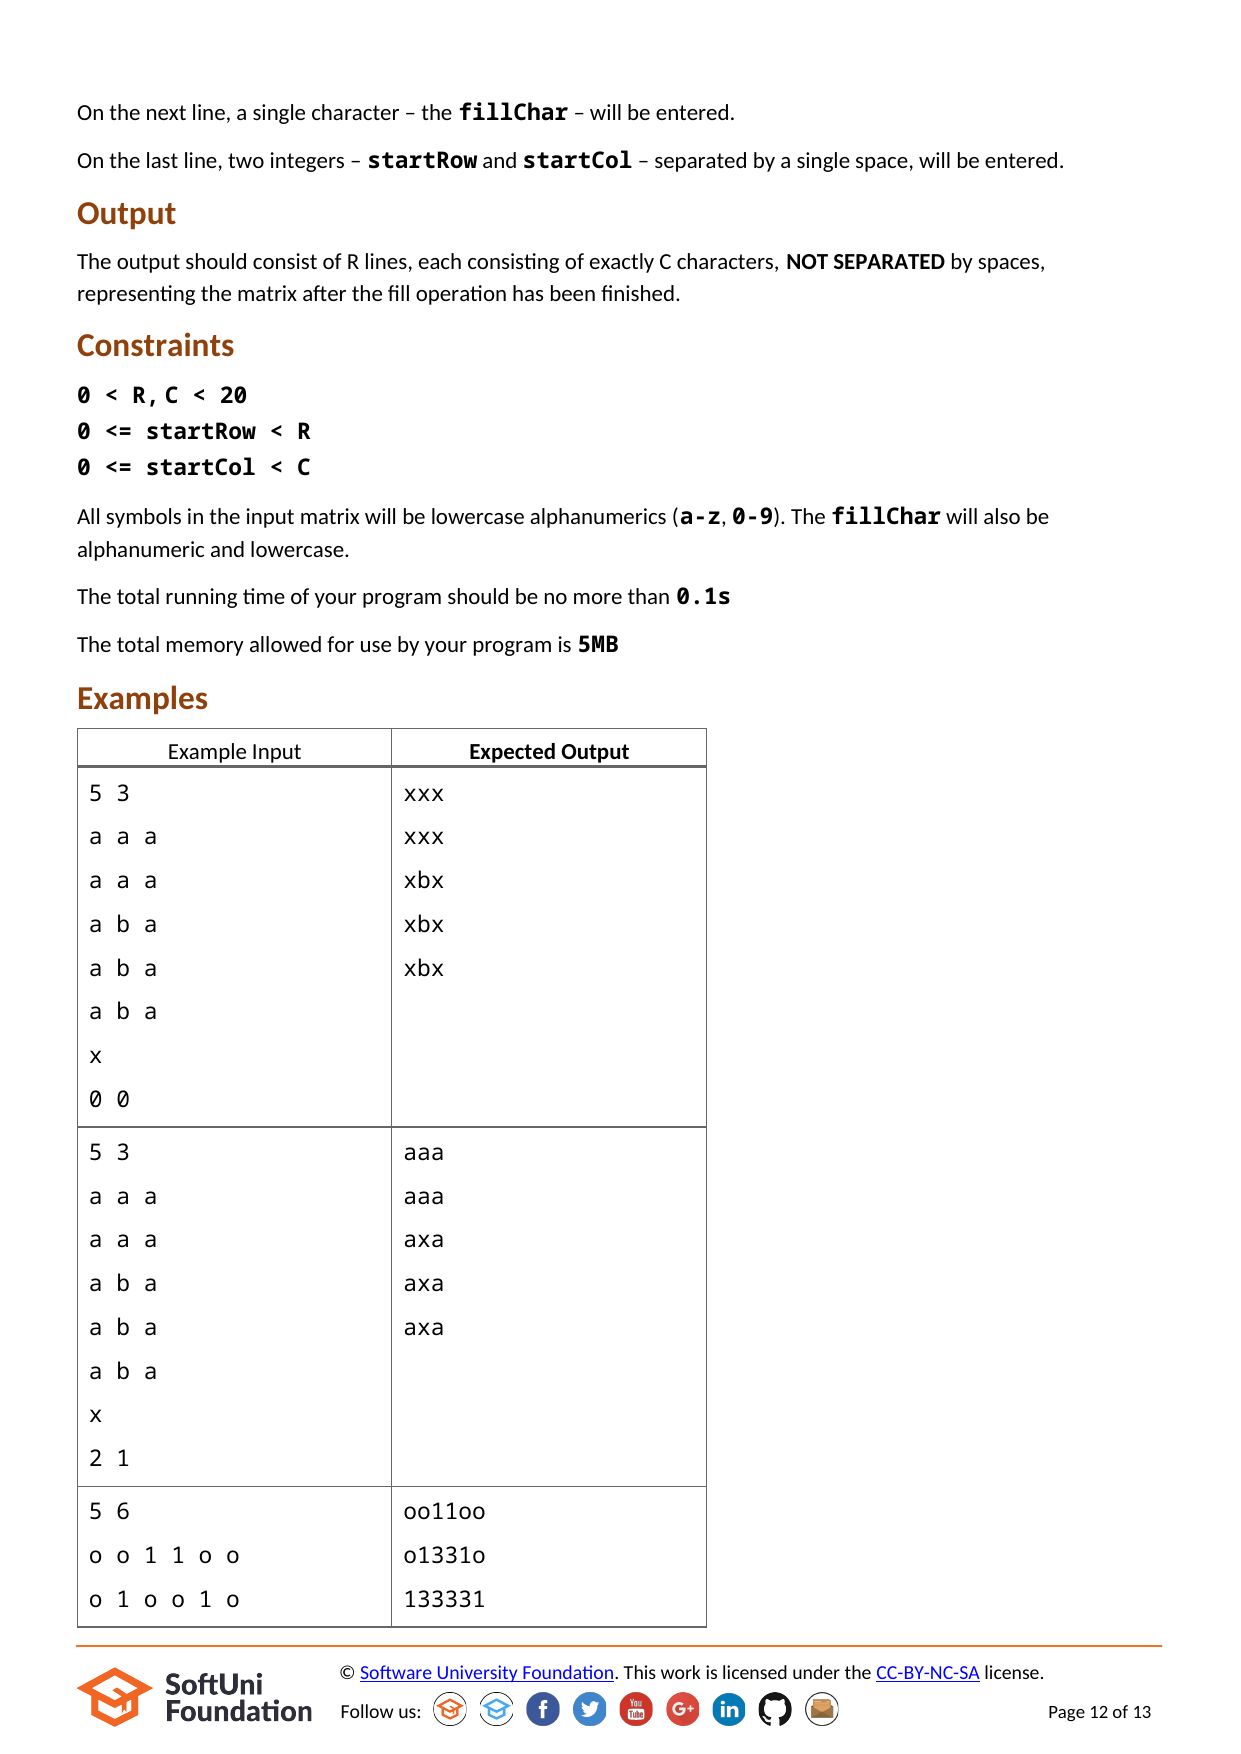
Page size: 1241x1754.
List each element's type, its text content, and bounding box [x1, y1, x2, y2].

picture [758, 1692, 792, 1726]
picture [736, 1693, 746, 1703]
picture [736, 1716, 746, 1726]
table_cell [78, 1487, 391, 1626]
table_header Example Input [78, 729, 391, 765]
picture [727, 1707, 738, 1717]
text The output should consist of R lines, each consisting of exactly C characters, NOT SEPARATED by spaces, representing the matrix after the fill operation has been finished. [77, 247, 1163, 308]
table_cell 5 3 a a a a a a a b a a b a a b a x 0 0 [78, 768, 391, 1126]
picture [526, 1692, 560, 1726]
picture [573, 1692, 607, 1726]
text The total memory allowed for use by your program is 5MB [77, 628, 1163, 659]
subtitle Output [77, 192, 1163, 233]
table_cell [392, 1487, 706, 1626]
text The total running time of your program should be no more than 0.1s [77, 580, 1163, 611]
text On the next line, a single character – the fillChar – will be entered. [77, 95, 1163, 127]
picture [805, 1692, 839, 1726]
picture [666, 1692, 700, 1726]
text On the last line, two integers – startRow and startCol – separated by a single space, will be entered. [77, 144, 1163, 175]
picture [712, 1716, 722, 1726]
table_cell 5 3 a a a a a a a b a a b a a b a x 2 1 [78, 1128, 391, 1486]
picture [480, 1692, 513, 1726]
picture [712, 1693, 722, 1703]
text 0 < R, C < 20 0 <= startRow < R 0 <= startCol < C [77, 379, 1163, 482]
table_header Expected Output [392, 729, 706, 765]
picture [76, 1667, 312, 1727]
table_cell xxx xxx xbx xbx xbx [392, 768, 706, 1126]
text All symbols in the input matrix will be lowercase alphanumerics (a-z, 0-9). The fillChar will also be alphanumeric and lowercase. [77, 500, 1163, 563]
subtitle Examples [77, 677, 1163, 717]
picture [619, 1692, 653, 1726]
subtitle Constraints [77, 324, 1163, 365]
picture [433, 1692, 467, 1726]
table_cell aaa aaa axa axa axa [392, 1128, 706, 1486]
